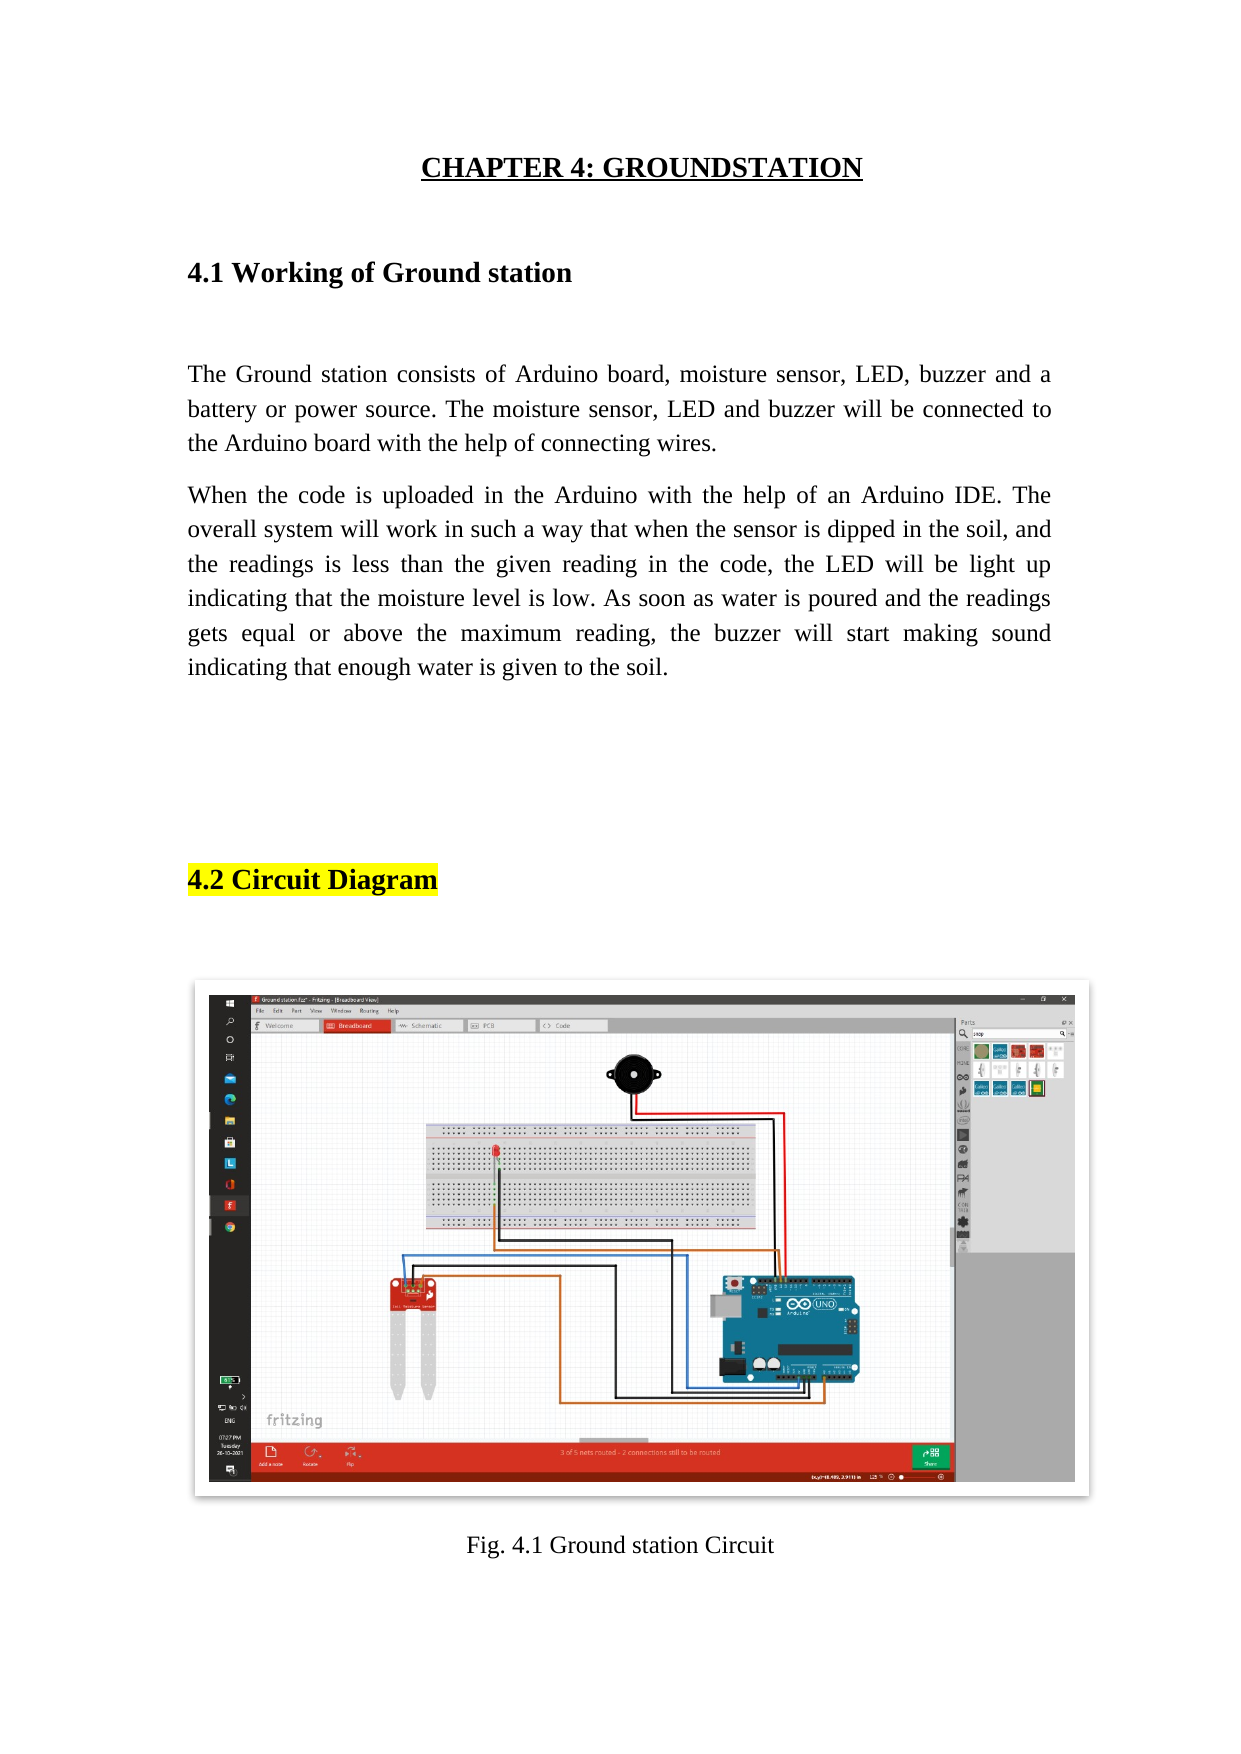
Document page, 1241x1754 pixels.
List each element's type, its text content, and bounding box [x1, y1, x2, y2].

text 4.1 Working of Ground station [187, 256, 1053, 289]
text Fig. 4.1 Ground station Circuit [187, 1530, 1053, 1558]
text The Ground station consists of Arduino board, moisture sensor, LED, buzzer and a battery or power source. The moisture sensor, LED and buzzer will be connected to the Arduino board with the help of connecting wires. [187, 359, 1053, 457]
picture [209, 995, 1075, 1482]
text 4.2 Circuit Diagram [187, 862, 1053, 896]
text When the code is uploaded in the Arduino with the help of an Arduino IDE. The overall system will work in such a way that when the sensor is dipped in the soil, and the readings is less than the given reading in the code, the LED will be light up indicating that the moisture level is low. As soon as water is poured and the readings gets equal or above the maximum reading, the buzzer will start making sound indicating that enough water is given to the soil. [187, 480, 1053, 681]
text CHAPTER 4: GROUNDSTATION [187, 150, 1053, 183]
